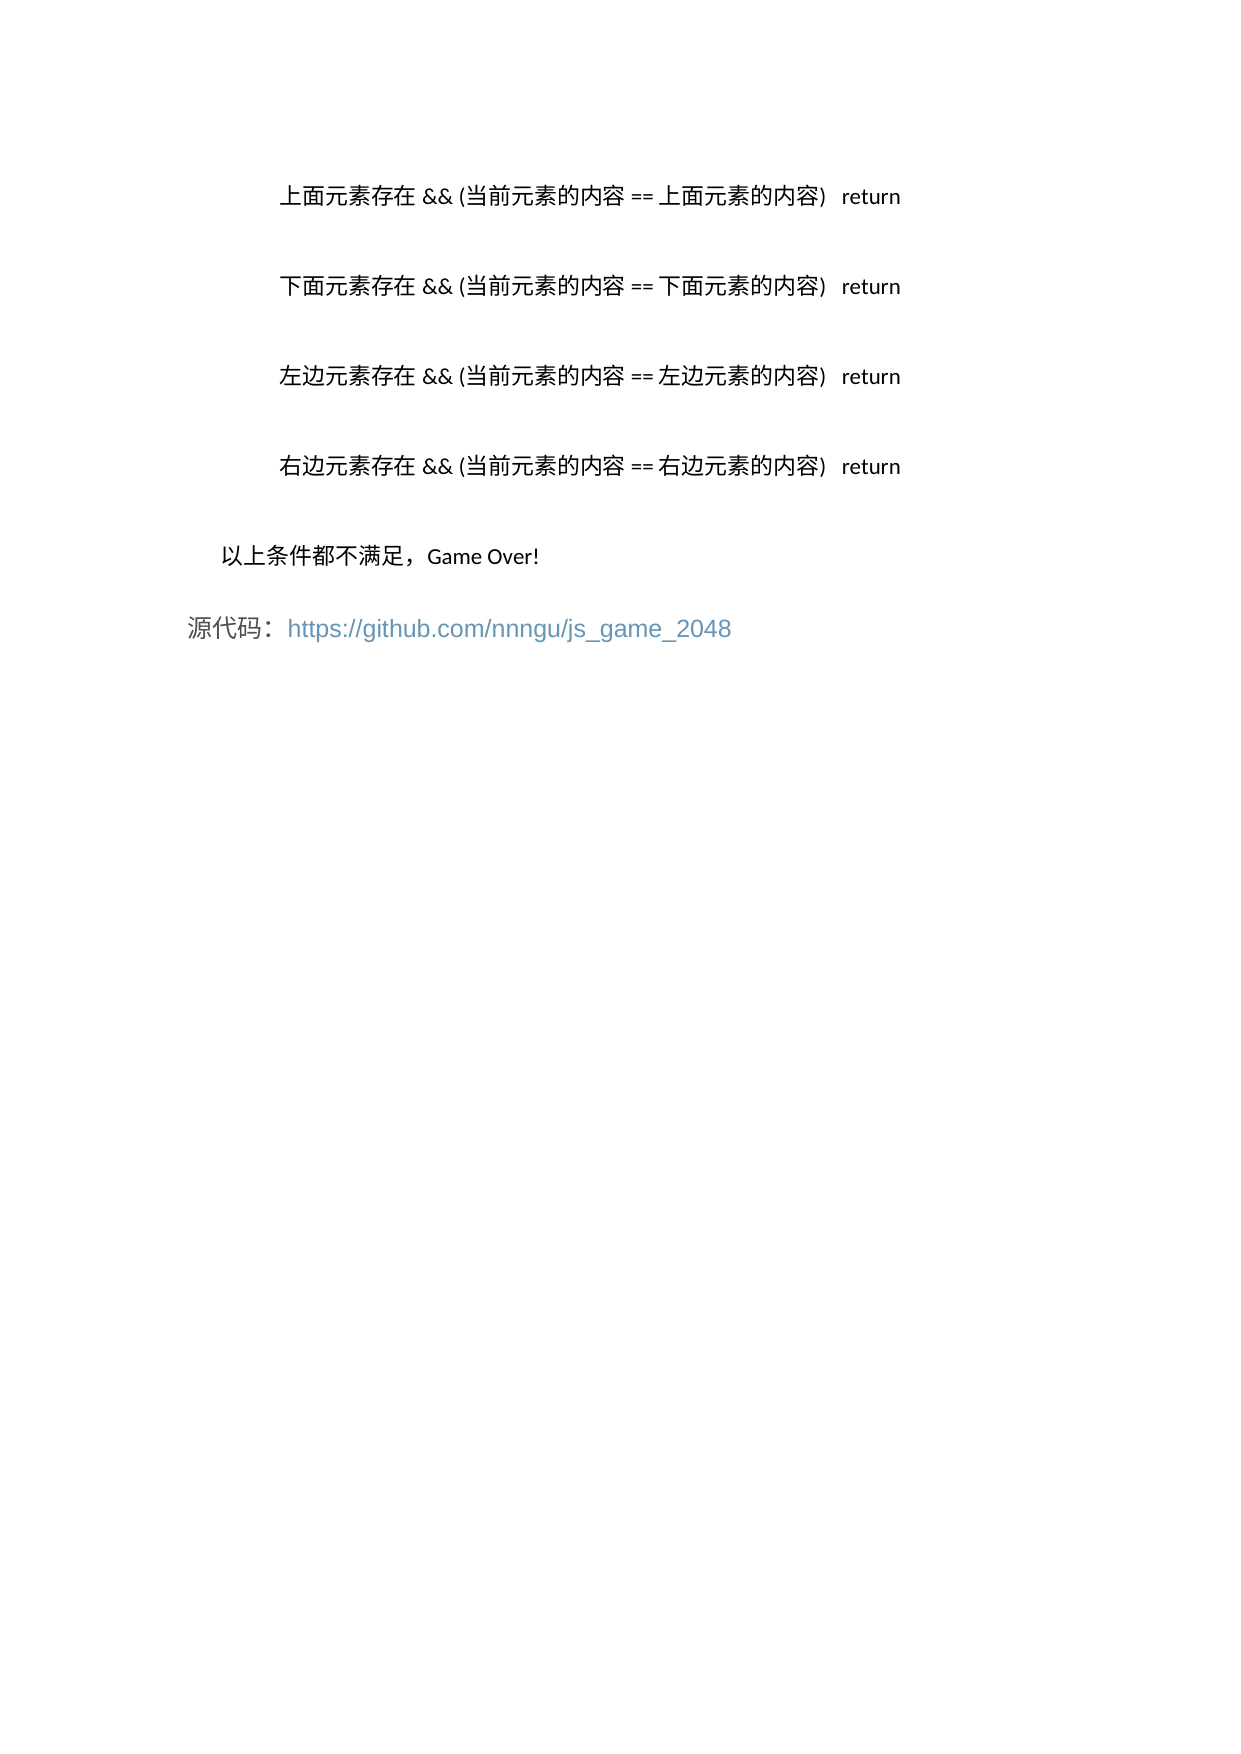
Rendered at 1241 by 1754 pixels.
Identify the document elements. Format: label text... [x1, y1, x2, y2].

text 上面元素存在 && (当前元素的内容 == 上面元素的内容) return [187, 162, 1053, 227]
text 左边元素存在 && (当前元素的内容 == 左边元素的内容) return [187, 342, 1053, 407]
text 以上条件都不满足，Game Over! [187, 522, 1053, 587]
text 右边元素存在 && (当前元素的内容 == 右边元素的内容) return [187, 432, 1053, 497]
text 下面元素存在 && (当前元素的内容 == 下面元素的内容) return [187, 252, 1053, 317]
text 源代码：https://github.com/nnngu/js_game_2048 [187, 612, 1053, 644]
